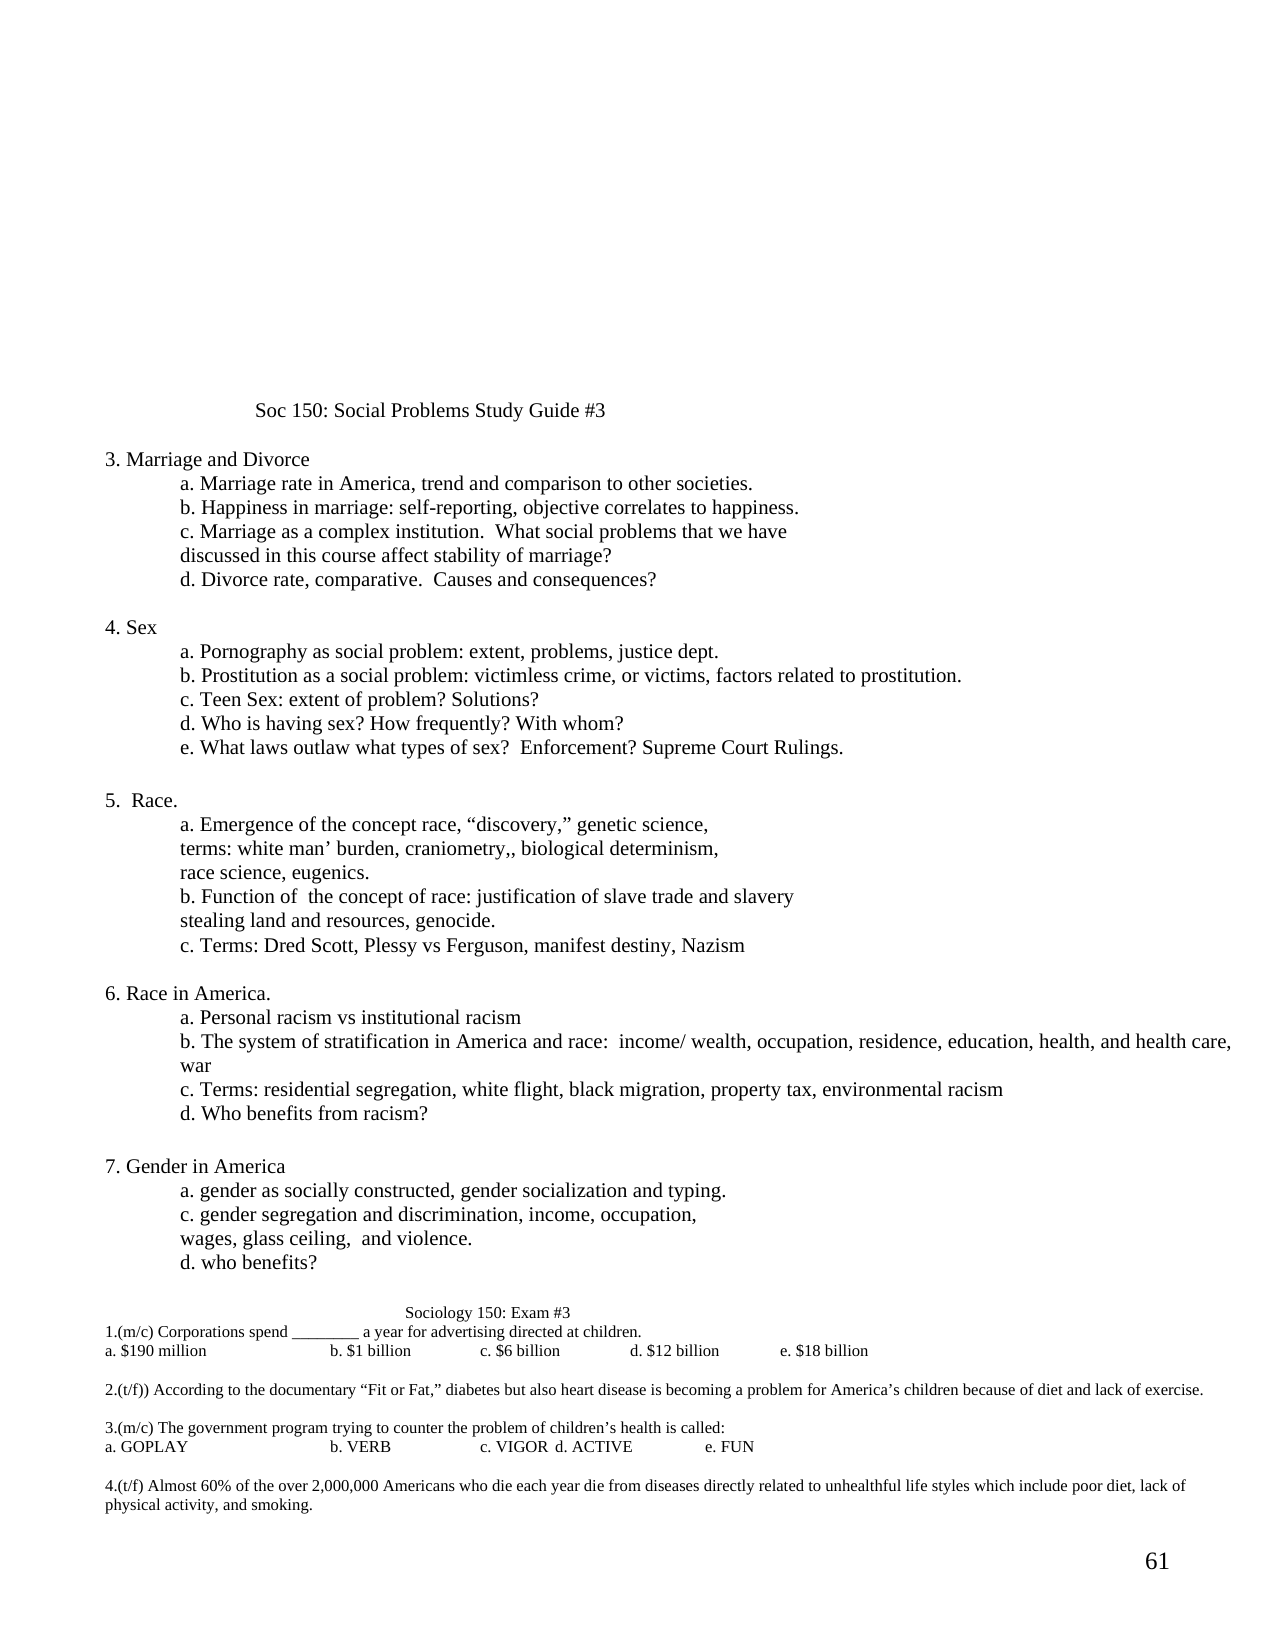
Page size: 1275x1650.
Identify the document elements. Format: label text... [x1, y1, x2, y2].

text race science, eugenics. [105, 860, 1245, 884]
text terms: white man’ burden, craniometry,, biological determinism, [105, 836, 1245, 860]
text 5. Race. [105, 788, 1245, 812]
text a. Personal racism vs institutional racism [105, 1005, 1245, 1029]
text c. Marriage as a complex institution. What social problems that we have [105, 519, 1170, 543]
text e. What laws outlaw what types of sex? Enforcement? Supreme Court Rulings. [105, 735, 1245, 759]
text a. Marriage rate in America, trend and comparison to other societies. [105, 471, 1170, 495]
text c. Terms: Dred Scott, Plessy vs Ferguson, manifest destiny, Nazism [105, 932, 1170, 957]
text 6. Race in America. [105, 981, 1245, 1005]
text 4.(t/f) Almost 60% of the over 2,000,000 Americans who die each year die from diseases directly related to unhealthful life styles which include poor diet, lack of physical activity, and smoking. [105, 1475, 1245, 1514]
text wages, glass ceiling, and violence. [105, 1226, 1245, 1250]
text b. The system of stratification in America and race: income/ wealth, occupation, residence, education, health, and health care, war [105, 1029, 1170, 1077]
text Soc 150: Social Problems Study Guide #3 [105, 398, 1245, 422]
text d. who benefits? [105, 1250, 1245, 1274]
text a. $190 million b. $1 billion c. $6 billion d. $12 billion e. $18 billion [105, 1341, 1245, 1360]
text a. gender as socially constructed, gender socialization and typing. [105, 1178, 1245, 1202]
text 2.(t/f)) According to the documentary “Fit or Fat,” diabetes but also heart disease is becoming a problem for America’s children because of diet and lack of exercise. [105, 1379, 1245, 1399]
text c. Terms: residential segregation, white flight, black migration, property tax, environmental racism [105, 1077, 1170, 1101]
text d. Who benefits from racism? [105, 1101, 1245, 1125]
text b. Function of the concept of race: justification of slave trade and slavery [105, 884, 1170, 908]
text discussed in this course affect stability of marriage? [105, 543, 1170, 567]
text stealing land and resources, genocide. [105, 908, 1170, 932]
text 4. Sex [105, 615, 1245, 639]
text 7. Gender in America [105, 1154, 1245, 1178]
text a. GOPLAY b. VERB c. VIGOR d. ACTIVE e. FUN [105, 1437, 1245, 1456]
text 3. Marriage and Divorce [105, 447, 1245, 471]
text 1.(m/c) Corporations spend ________ a year for advertising directed at children. [105, 1322, 1245, 1341]
text b. Prostitution as a social problem: victimless crime, or victims, factors related to prostitution. [105, 663, 1170, 687]
text 3.(m/c) The government program trying to counter the problem of children’s health is called: [105, 1418, 1245, 1437]
text c. Teen Sex: extent of problem? Solutions? [105, 687, 1170, 711]
text a. Emergence of the concept race, “discovery,” genetic science, [105, 812, 1245, 836]
text d. Who is having sex? How frequently? With whom? [105, 711, 1245, 735]
text a. Pornography as social problem: extent, problems, justice dept. [105, 639, 1245, 663]
text Sociology 150: Exam #3 [330, 1303, 1245, 1322]
text b. Happiness in marriage: self-reporting, objective correlates to happiness. [105, 495, 1170, 519]
text d. Divorce rate, comparative. Causes and consequences? [105, 567, 1170, 591]
text c. gender segregation and discrimination, income, occupation, [105, 1202, 1245, 1226]
